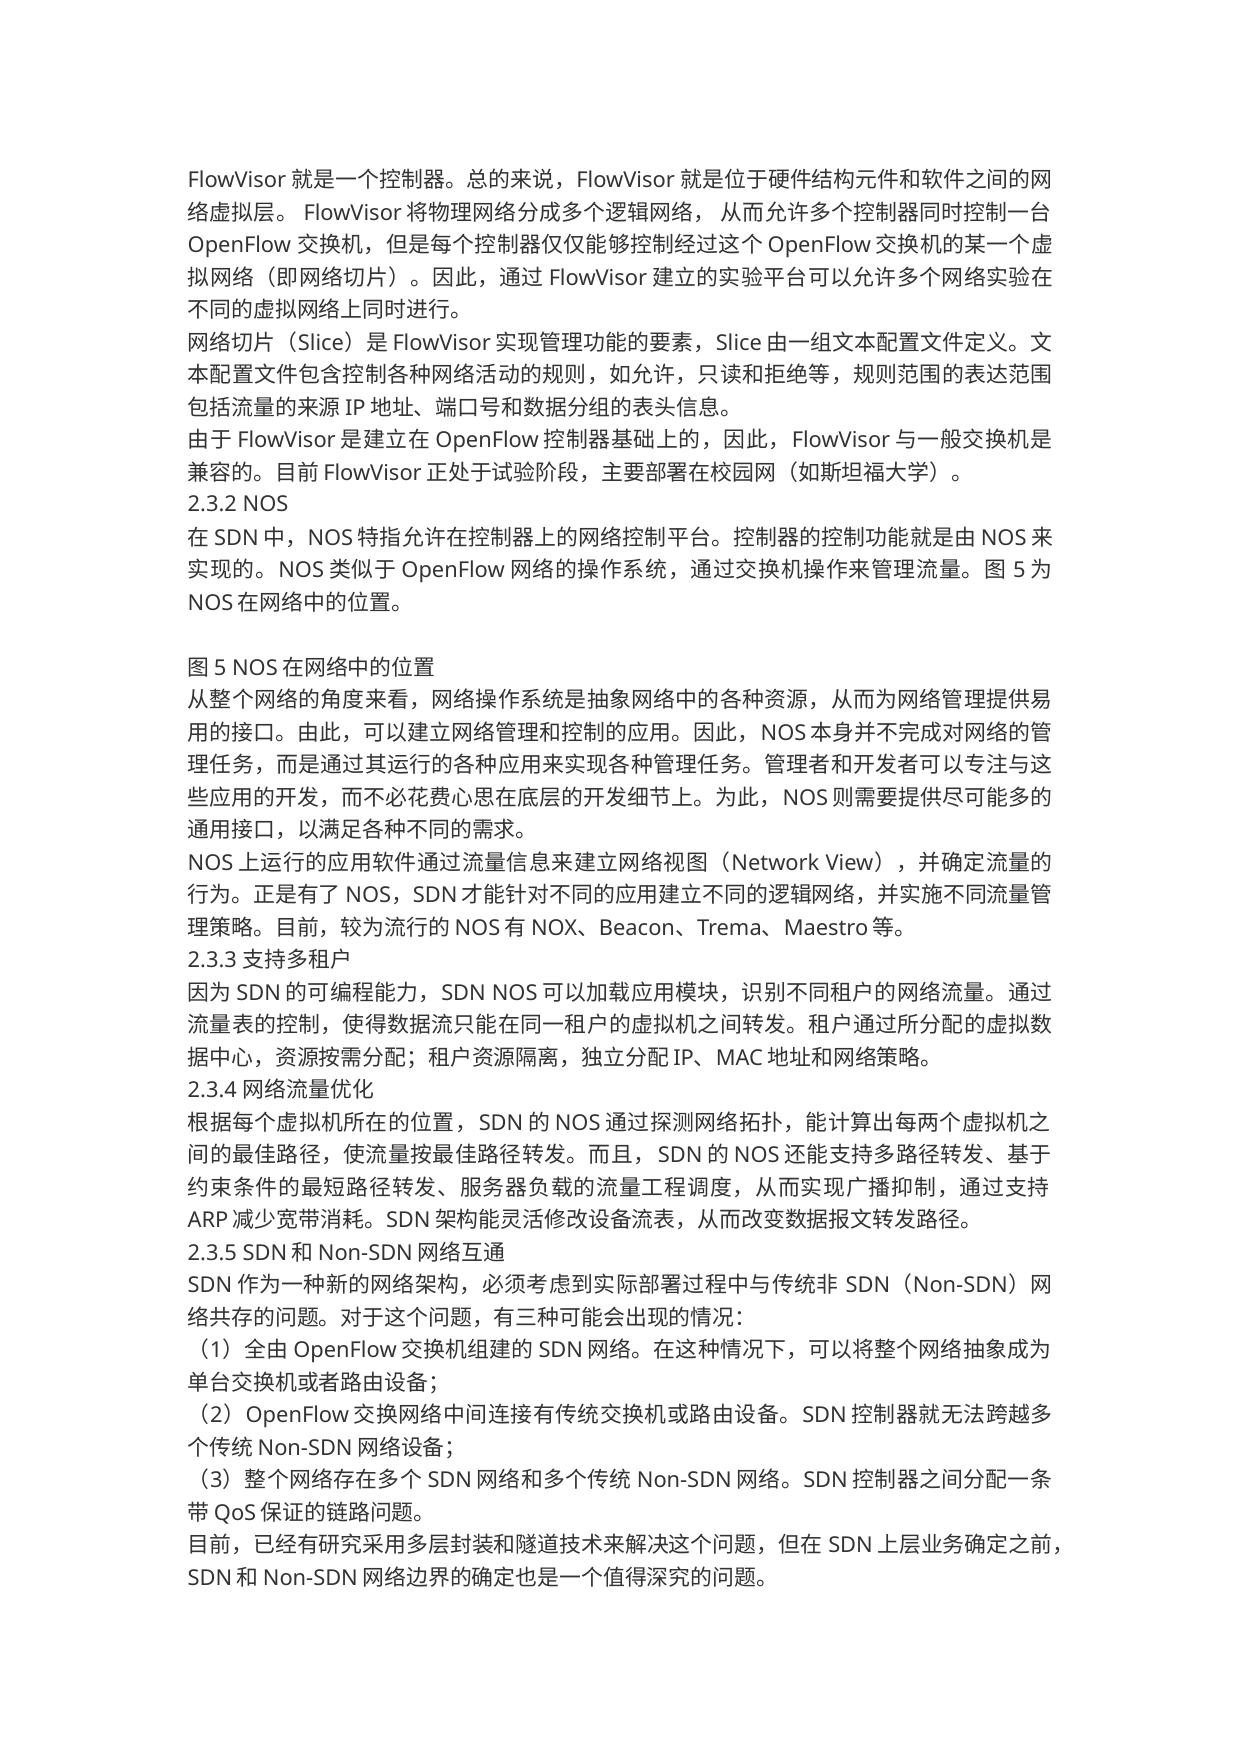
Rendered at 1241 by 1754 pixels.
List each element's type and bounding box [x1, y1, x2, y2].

text [187, 162, 1053, 1226]
text [187, 1202, 1053, 1592]
